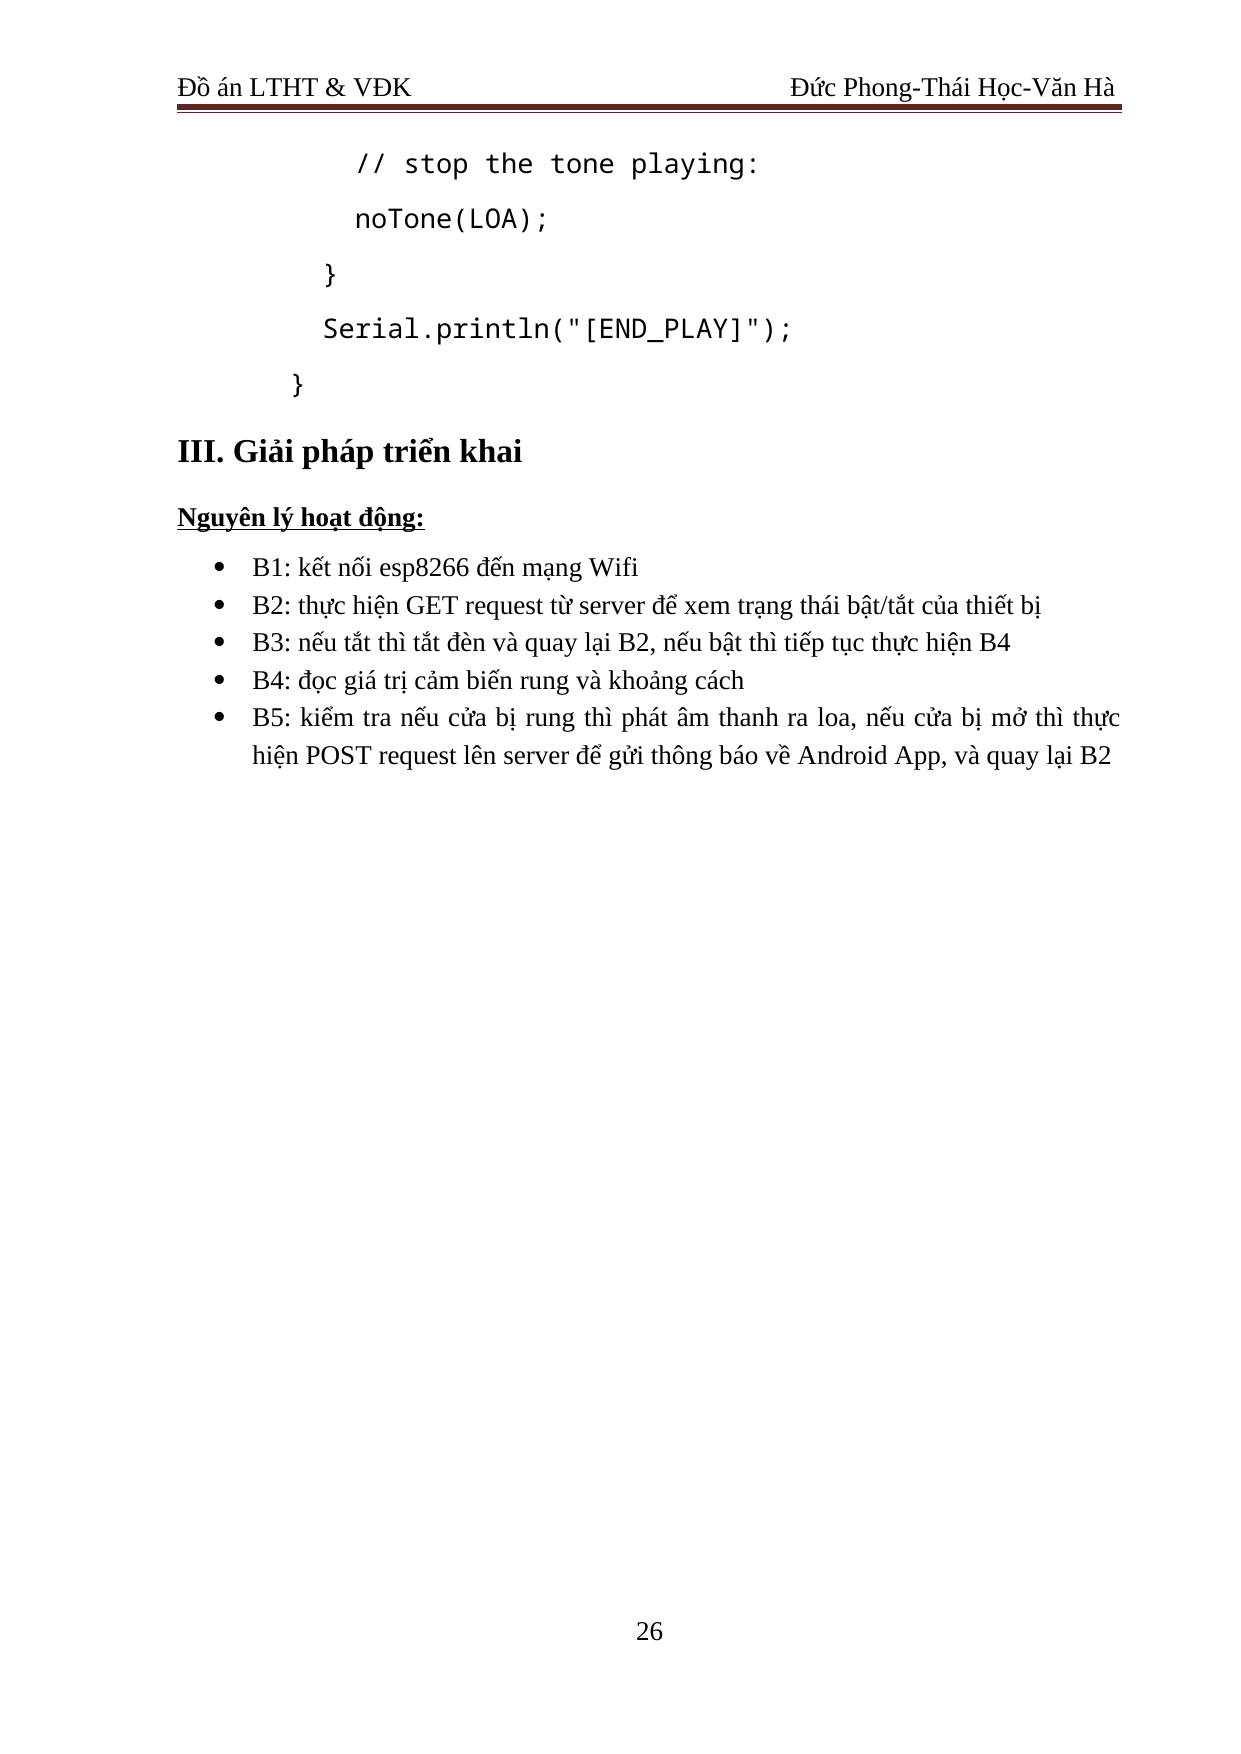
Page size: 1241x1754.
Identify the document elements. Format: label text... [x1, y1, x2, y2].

list B1: kết nối esp8266 đến mạng Wifi [214, 551, 1122, 583]
list B3: nếu tắt thì tắt đèn và quay lại B2, nếu bật thì tiếp tục thực hiện B4 [214, 626, 1122, 658]
list B5: kiểm tra nếu cửa bị rung thì phát âm thanh ra loa, nếu cửa bị mở thì thực hiện POST request lên server để gửi thông báo về Android App, và quay lại B2 [214, 701, 1122, 770]
text Nguyên lý hoạt động: [177, 502, 1122, 533]
text } [289, 364, 1122, 401]
text Serial.println("[END_PLAY]"); [289, 309, 1122, 346]
subtitle III. Giải pháp triển khai [177, 432, 1122, 470]
list B4: đọc giá trị cảm biến rung và khoảng cách [214, 664, 1122, 695]
list B2: thực hiện GET request từ server để xem trạng thái bật/tắt của thiết bị [214, 589, 1122, 620]
text } [289, 254, 1122, 291]
text // stop the tone playing: [289, 144, 1122, 181]
text noTone(LOA); [289, 199, 1122, 236]
